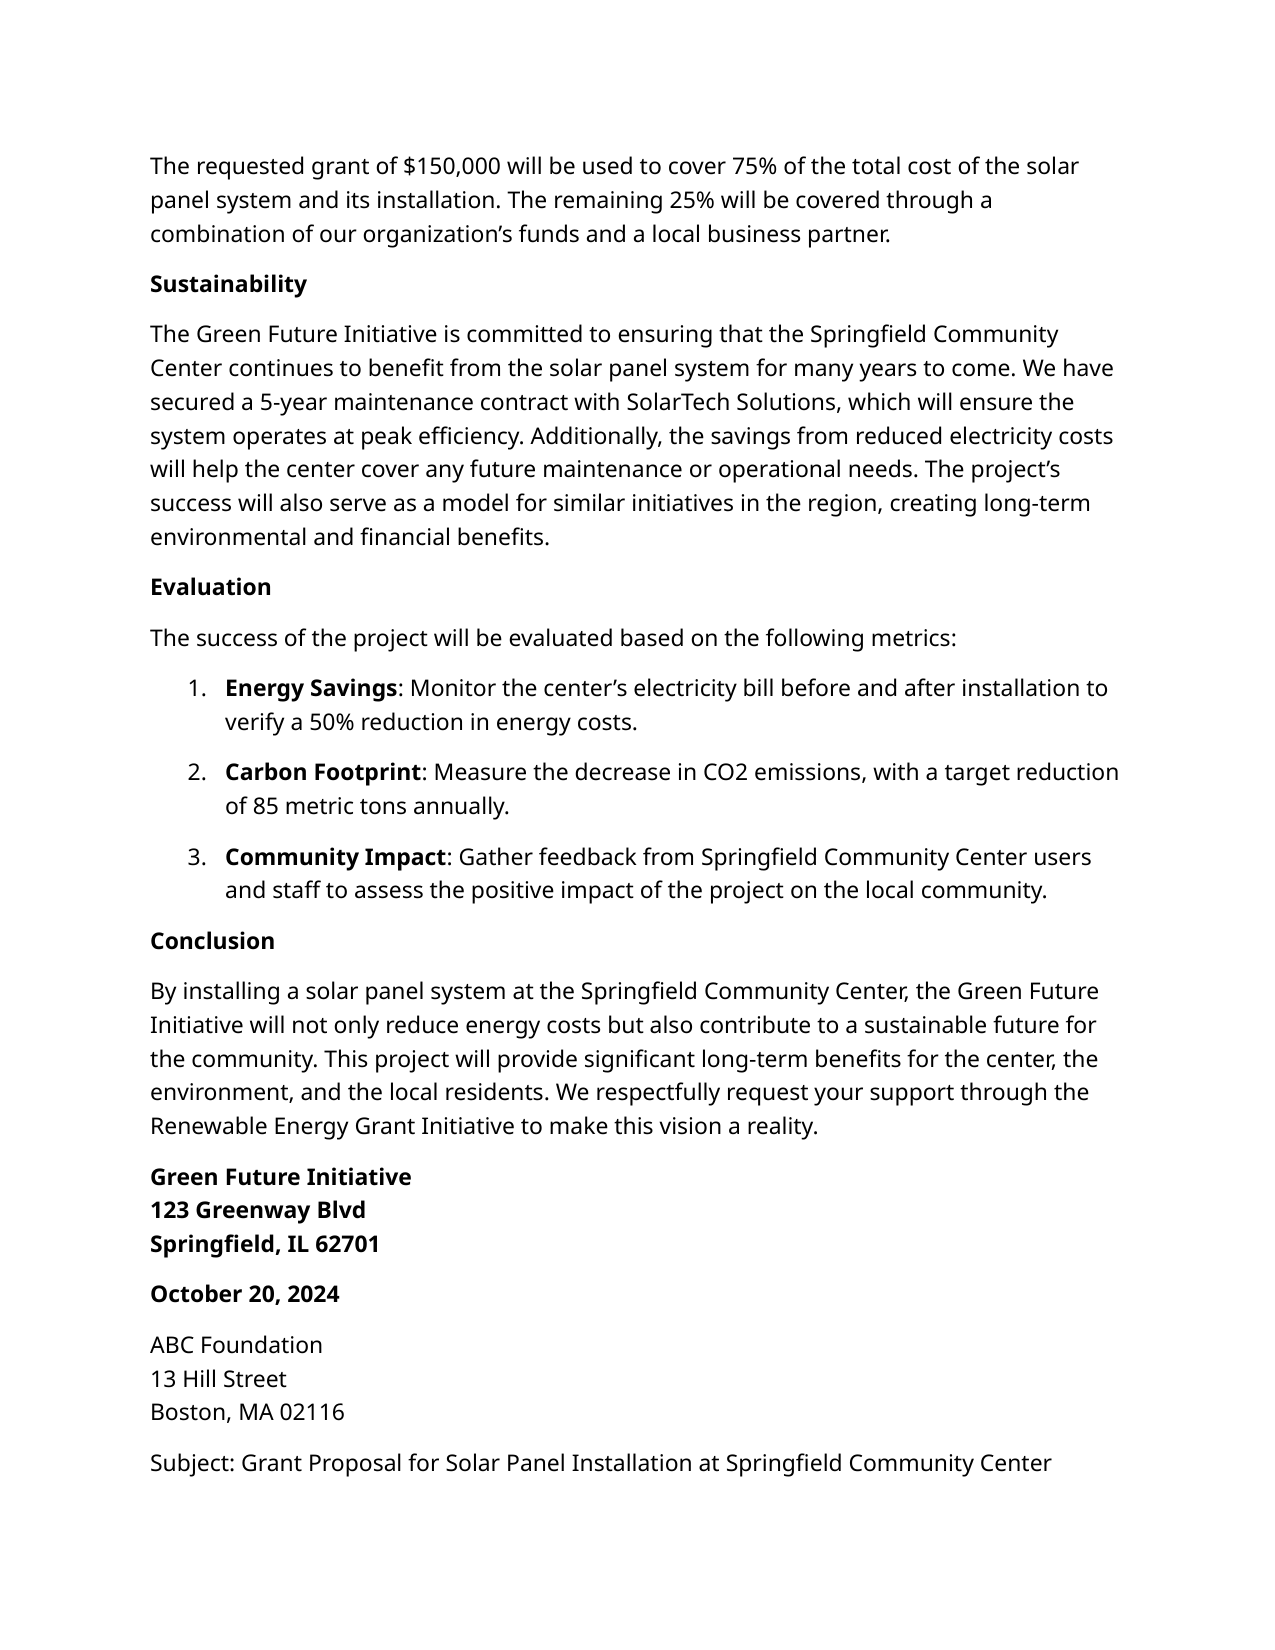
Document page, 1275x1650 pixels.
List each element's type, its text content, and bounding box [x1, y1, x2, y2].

text October 20, 2024 [150, 1278, 1125, 1309]
text ABC Foundation 13 Hill Street Boston, MA 02116 [150, 1329, 1125, 1427]
text The requested grant of $150,000 will be used to cover 75% of the total cost of the solar panel system and its installation. The remaining 25% will be covered through a combination of our organization’s funds and a local business partner. [150, 150, 1125, 249]
text Sustainability [150, 268, 1125, 299]
text The Green Future Initiative is committed to ensuring that the Springfield Community Center continues to benefit from the solar panel system for many years to come. We have secured a 5-year maintenance contract with SolarTech Solutions, which will ensure the system operates at peak efficiency. Additionally, the savings from reduced electricity costs will help the center cover any future maintenance or operational needs. The project’s success will also serve as a model for similar initiatives in the region, creating long-term environmental and financial benefits. [150, 318, 1125, 552]
list Community Impact: Gather feedback from Springfield Community Center users and staff to assess the positive impact of the project on the local community. [187, 840, 1125, 905]
text By installing a solar panel system at the Springfield Community Center, the Green Future Initiative will not only reduce energy costs but also contribute to a sustainable future for the community. This project will provide significant long-term benefits for the center, the environment, and the local residents. We respectfully request your support through the Renewable Energy Grant Initiative to make this vision a reality. [150, 975, 1125, 1141]
text Subject: Grant Proposal for Solar Panel Installation at Springfield Community Center [150, 1447, 1125, 1478]
text The success of the project will be evaluated based on the following metrics: [150, 622, 1125, 653]
text Green Future Initiative 123 Greenway Blvd Springfield, IL 62701 [150, 1160, 1125, 1259]
text Evaluation [150, 571, 1125, 602]
text Conclusion [150, 924, 1125, 956]
list Carbon Footprint: Measure the decrease in CO2 emissions, with a target reduction of 85 metric tons annually. [187, 756, 1125, 821]
list Energy Savings: Monitor the center’s electricity bill before and after installation to verify a 50% reduction in energy costs. [187, 672, 1125, 737]
